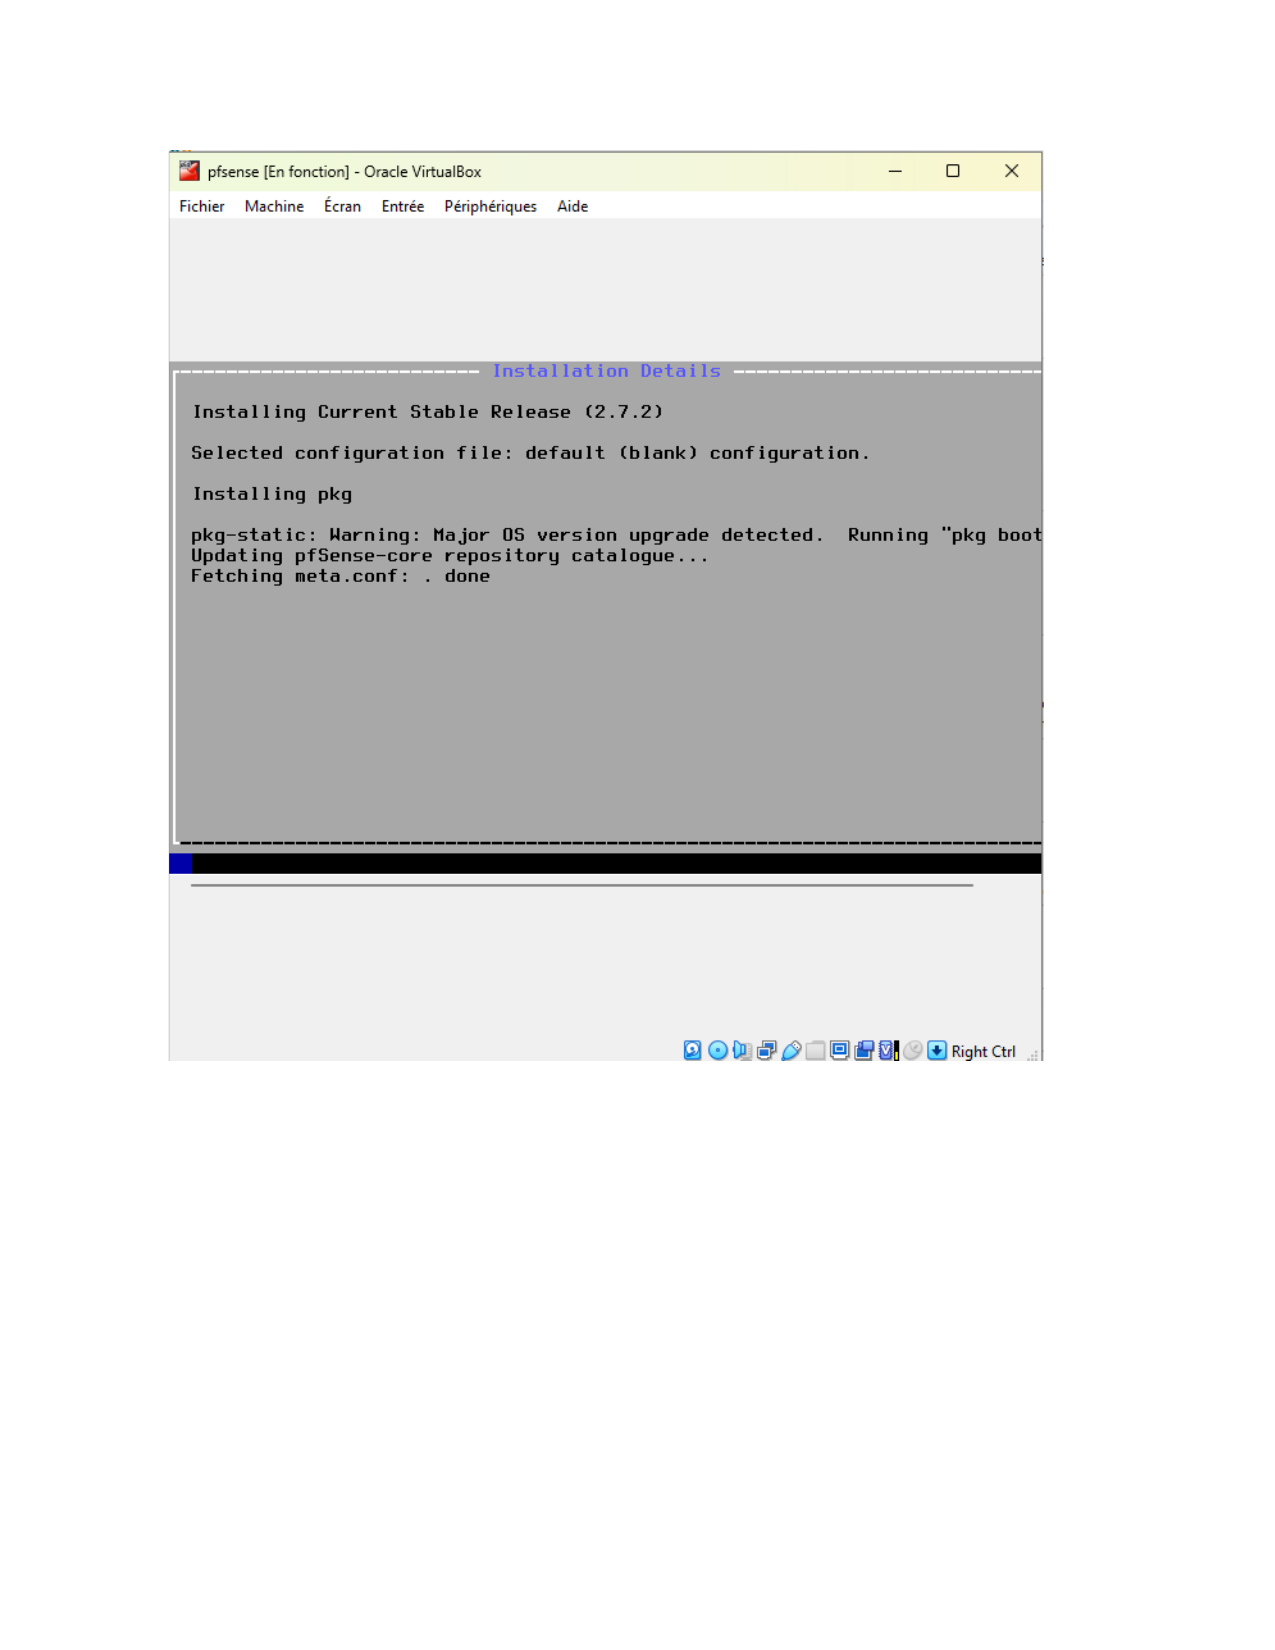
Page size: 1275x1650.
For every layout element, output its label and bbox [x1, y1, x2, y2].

picture [168, 150, 1044, 1061]
